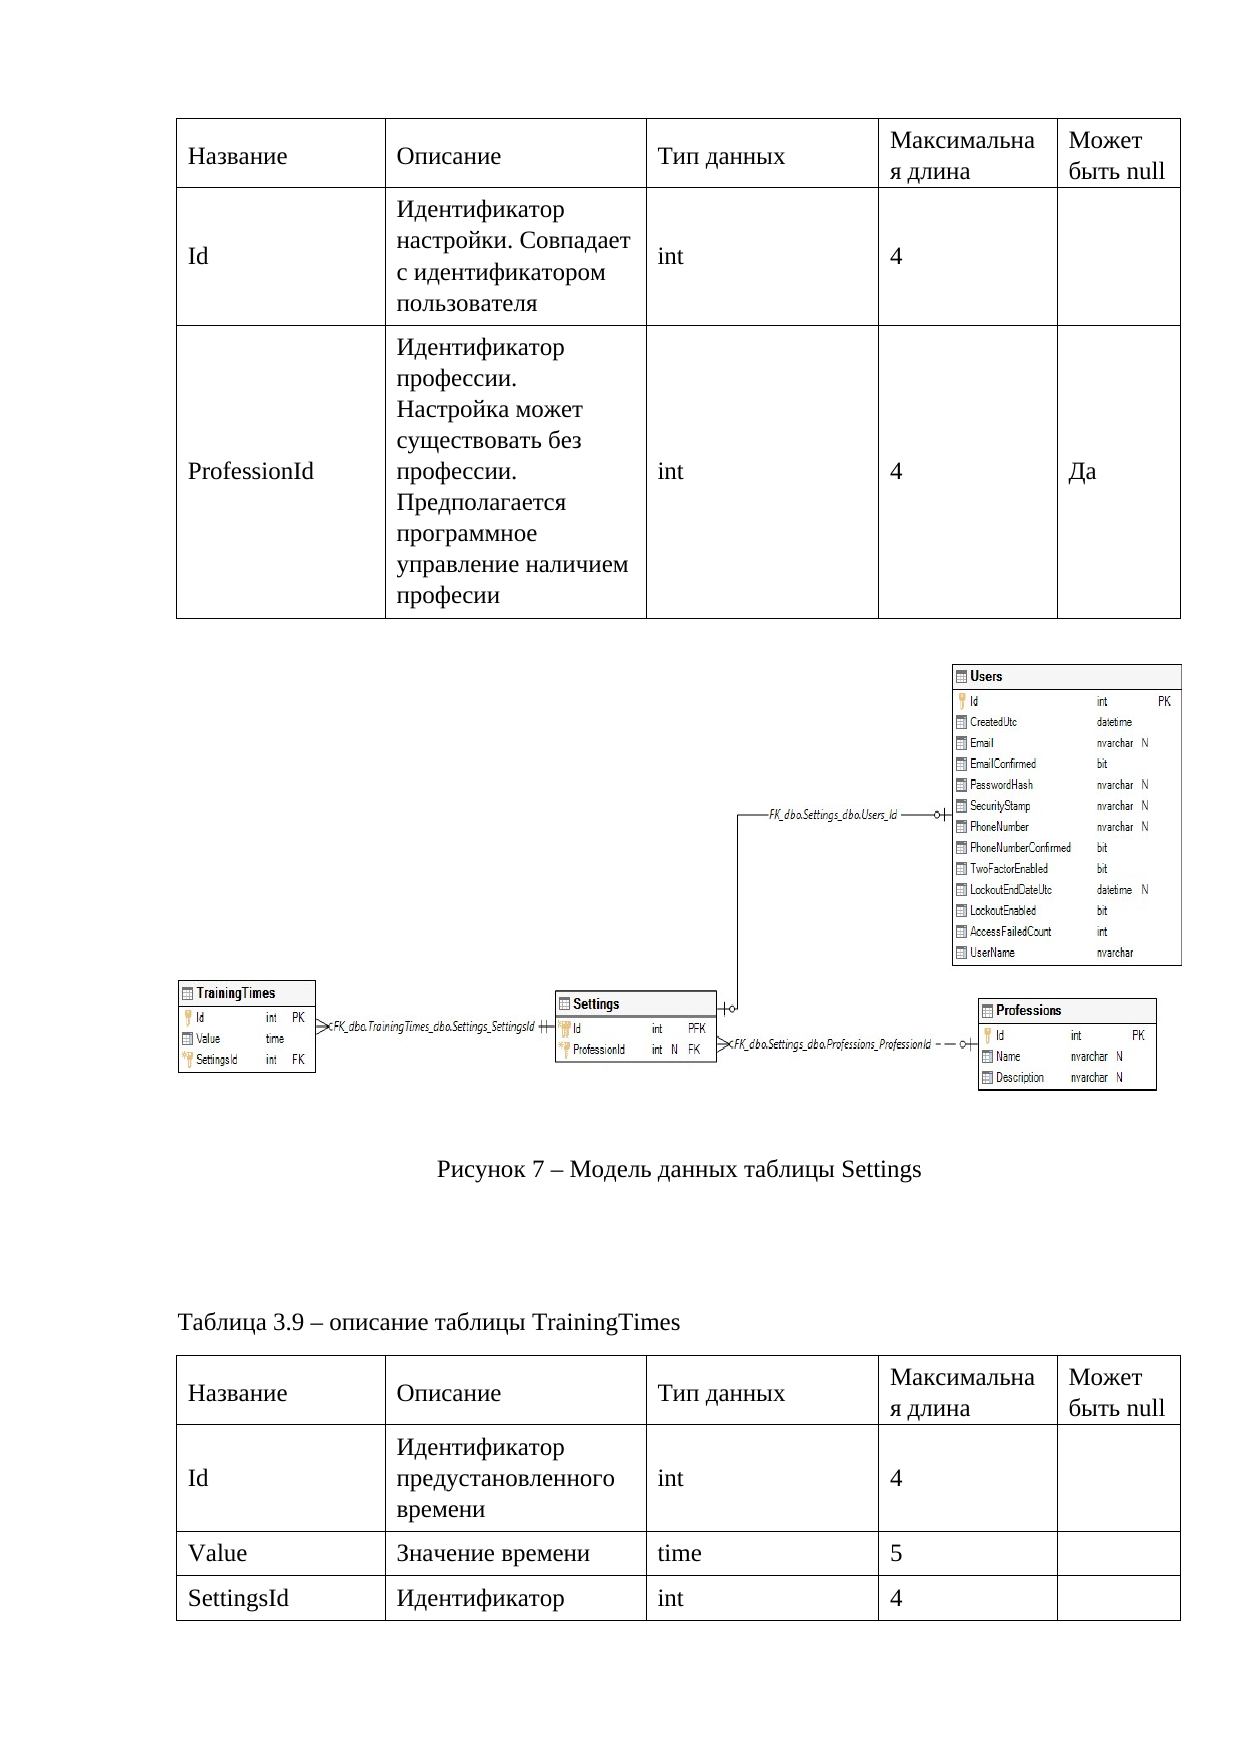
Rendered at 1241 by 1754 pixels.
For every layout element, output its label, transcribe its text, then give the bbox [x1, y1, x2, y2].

table_cell 4 [879, 188, 1057, 325]
table_cell Идентификатор предустановленного времени [386, 1425, 646, 1531]
table_cell int [647, 1576, 878, 1620]
table_cell [1058, 1576, 1180, 1620]
table_cell time [647, 1532, 878, 1575]
table_cell int [647, 326, 878, 617]
table_cell Id [177, 188, 385, 325]
table_cell 4 [879, 1576, 1057, 1620]
table_cell SettingsId [177, 1576, 385, 1620]
table_header Описание [386, 1356, 646, 1424]
table_header Название [177, 1356, 385, 1424]
table_cell 4 [879, 1425, 1057, 1531]
table_cell 5 [879, 1532, 1057, 1575]
table_cell ProfessionId [177, 326, 385, 617]
table_header Название [177, 119, 385, 187]
table_cell Значение времени [386, 1532, 646, 1575]
table_header Может быть null [1058, 1356, 1180, 1424]
table_header Максимальная длина [879, 1356, 1057, 1424]
table_header Описание [386, 119, 646, 187]
table_cell [1058, 1425, 1180, 1531]
table_cell Id [177, 1425, 385, 1531]
table_header Тип данных [647, 1356, 878, 1424]
table_cell Идентификатор настройки. Совпадает с идентификатором пользователя [386, 188, 646, 325]
table_cell Идентификатор профессии. Настройка может существовать без профессии. Предполагается программное управление наличием професии [386, 326, 646, 617]
picture [177, 663, 1182, 1091]
table_cell int [647, 1425, 878, 1531]
table_cell [1058, 188, 1180, 325]
text Рисунок 7 – Модель данных таблицы Settings [177, 1154, 1181, 1183]
table_header Максимальная длина [879, 119, 1057, 187]
table_header Тип данных [647, 119, 878, 187]
text Таблица 3.9 – описание таблицы TrainingTimes [177, 1307, 1181, 1336]
table_cell Value [177, 1532, 385, 1575]
table_cell Идентификатор настройки, к которой относится это время [386, 1576, 646, 1620]
table_cell [1058, 1532, 1180, 1575]
table_cell int [647, 188, 878, 325]
table_cell Да [1058, 326, 1180, 617]
table_cell 4 [879, 326, 1057, 617]
table_header Может быть null [1058, 119, 1180, 187]
